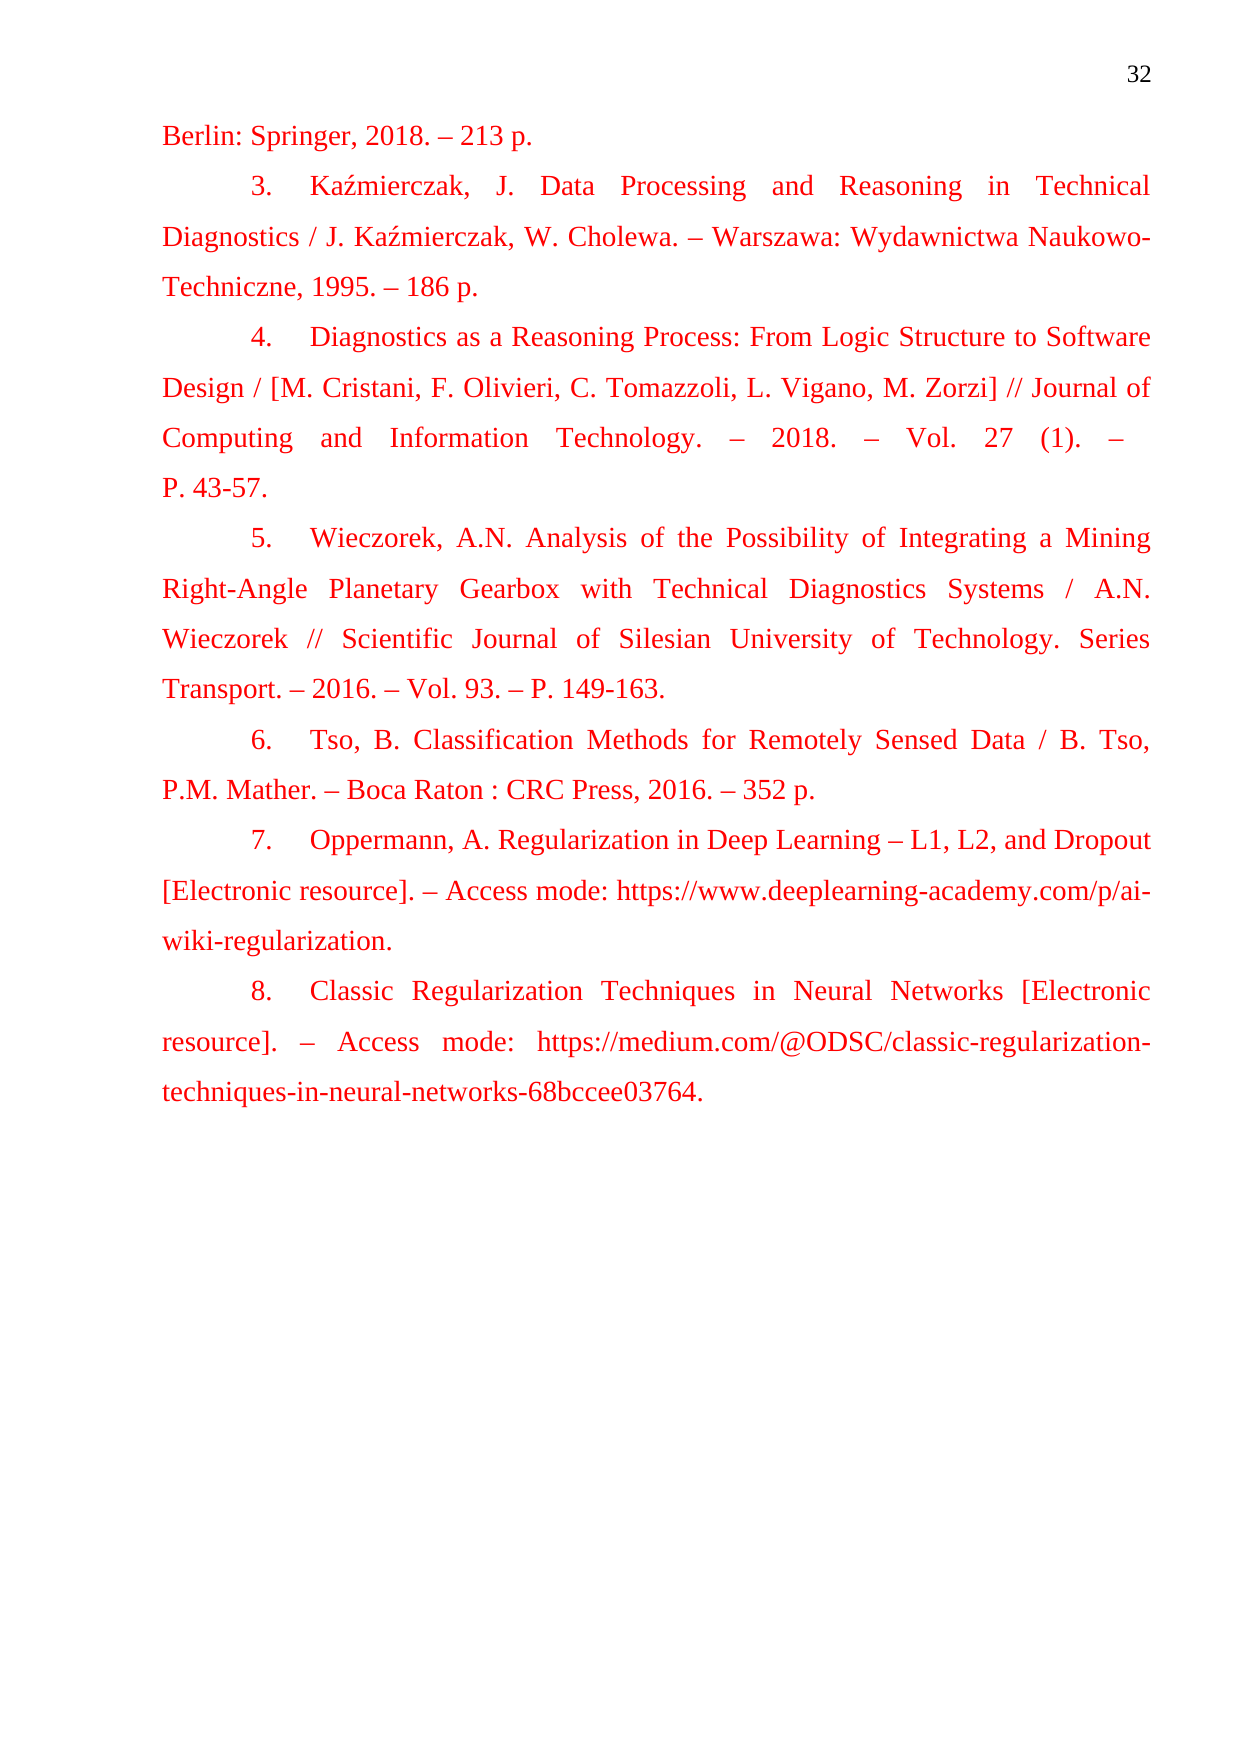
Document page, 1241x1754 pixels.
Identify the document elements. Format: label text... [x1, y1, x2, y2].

list Wieczorek, A.N. Analysis of the Possibility of Integrating a Mining Right-Angle Planetary Gearbox with Technical Diagnostics Systems / A.N. Wieczorek // Scientific Journal of Silesian University of Technology. Series Transport. – 2016. – Vol. 93. – P. 149-163. [162, 521, 1152, 705]
list Kaźmierczak, J. Data Processing and Reasoning in Technical Diagnostics / J. Kaźmierczak, W. Cholewa. – Warszawa: Wydawnictwa Naukowo-Techniczne, 1995. – 186 p. [162, 168, 1152, 303]
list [162, 118, 1152, 152]
list Diagnostics as a Reasoning Process: From Logic Structure to Software Design / [M. Cristani, F. Olivieri, C. Tomazzoli, L. Vigano, M. Zorzi] // Journal of Computing and Information Technology. – 2018. – Vol. 27 (1). – P. 43-57. [162, 319, 1152, 504]
list Classic Regularization Techniques in Neural Networks [Electronic resource]. – Access mode: https://medium.com/@ODSC/classic-regularization-techniques-in-neural-networks-68bccee03764. [162, 973, 1152, 1108]
list Oppermann, A. Regularization in Deep Learning – L1, L2, and Dropout [Electronic resource]. – Access mode: https://www.deeplearning-academy.com/p/ai-wiki-regularization. [162, 822, 1152, 957]
list Tso, B. Classification Methods for Remotely Sensed Data / B. Tso, P.M. Mather. – Boca Raton : CRC Press, 2016. – 352 p. [162, 722, 1152, 806]
